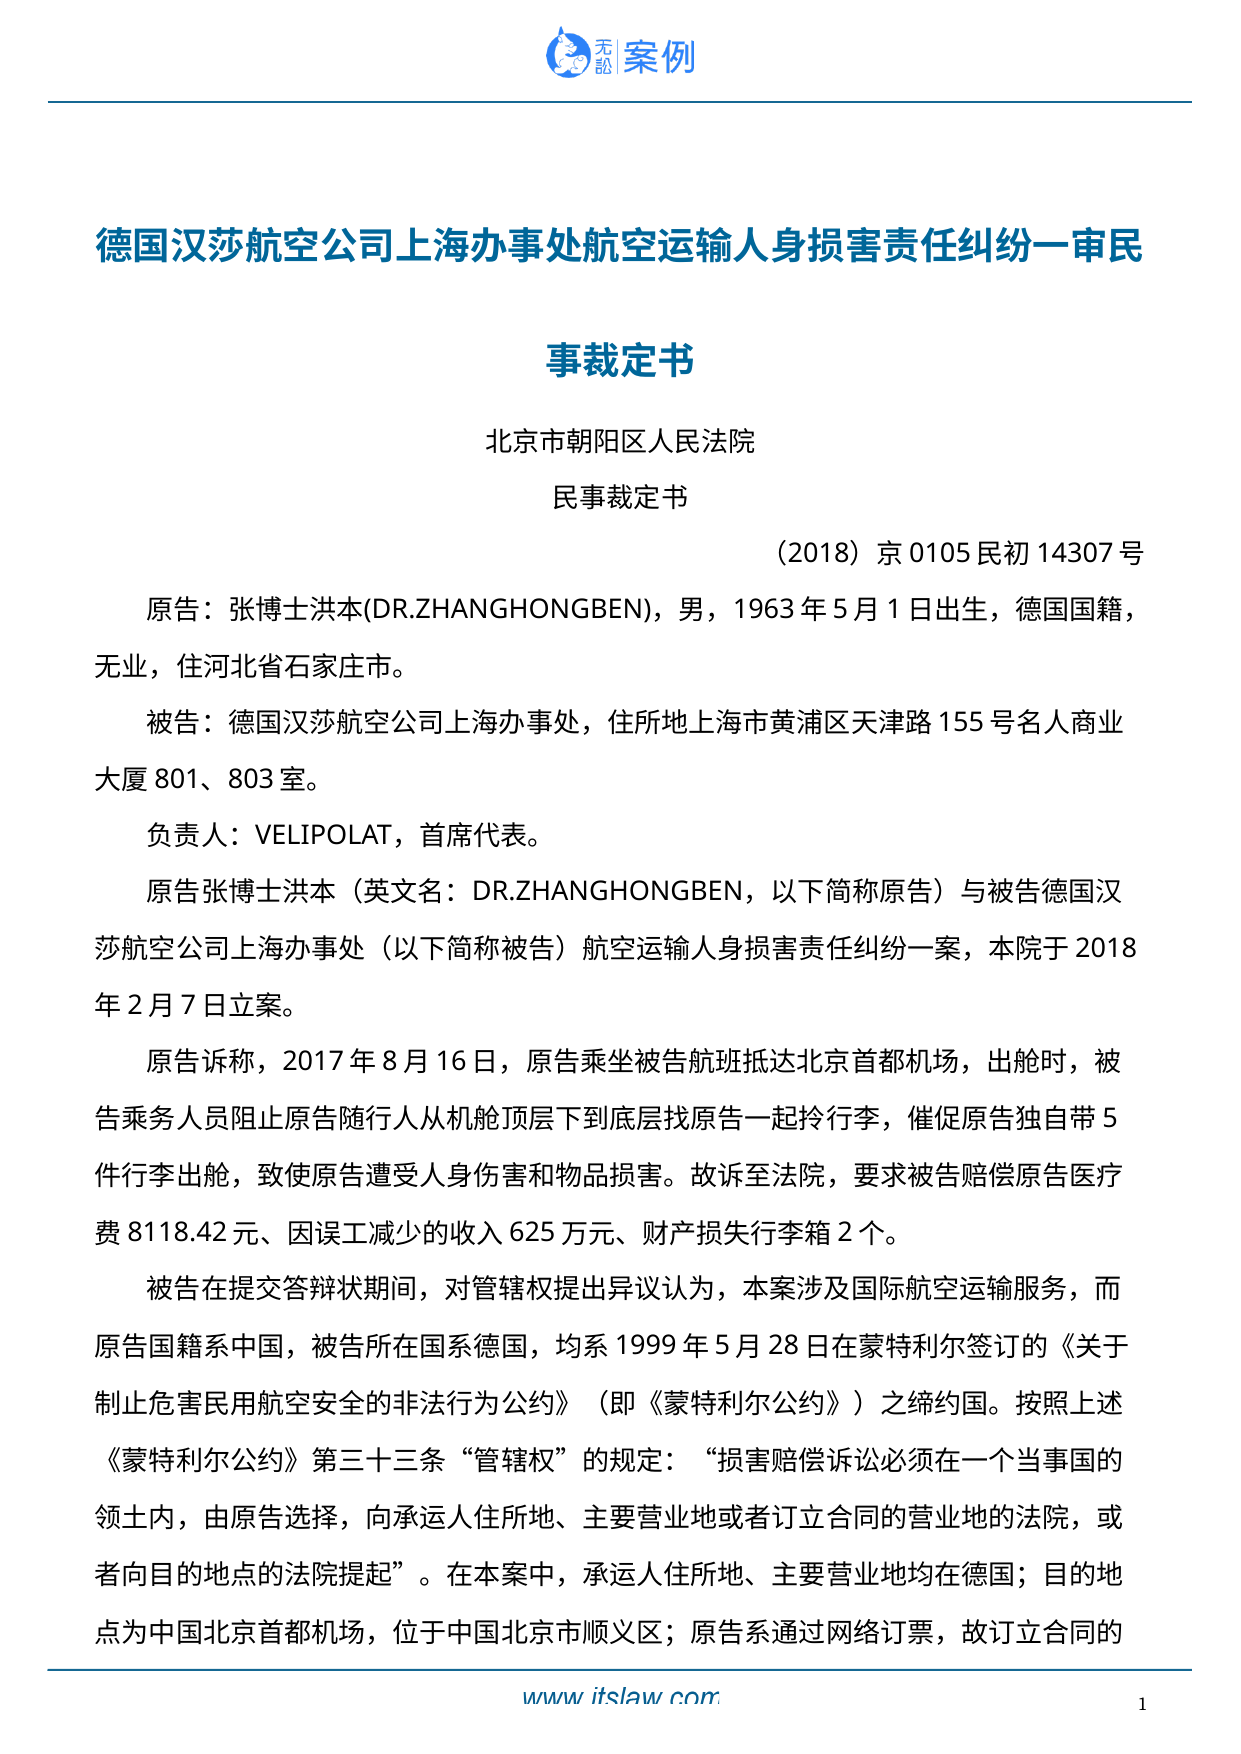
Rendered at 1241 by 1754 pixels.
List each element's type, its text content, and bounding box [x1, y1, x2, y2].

text 原告：张博士洪本(DR.ZHANGHONGBEN)，男，1963年5月1日出生，德国国籍，无业，住河北省石家庄市。 [94, 586, 1146, 687]
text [94, 1265, 1146, 1652]
picture [546, 26, 694, 78]
text 被告：德国汉莎航空公司上海办事处，住所地上海市黄浦区天津路155号名人商业大厦801、803室。 [94, 698, 1146, 800]
text （2018）京0105民初14307号 [94, 530, 1146, 574]
text 负责人：VELIPOLAT，首席代表。 [94, 812, 1146, 856]
text 原告张博士洪本（英文名：DR.ZHANGHONGBEN，以下简称原告）与被告德国汉莎航空公司上海办事处（以下简称被告）航空运输人身损害责任纠纷一案，本院于2018年2月7日立案。 [94, 867, 1146, 1026]
picture [523, 1687, 720, 1704]
text 民事裁定书 [94, 474, 1146, 518]
text 北京市朝阳区人民法院 [94, 418, 1146, 462]
text 德国汉莎航空公司上海办事处航空运输人身损害责任纠纷一审民事裁定书 [94, 85, 1146, 402]
text 原告诉称，2017年8月16日，原告乘坐被告航班抵达北京首都机场，出舱时，被告乘务人员阻止原告随行人从机舱顶层下到底层找原告一起拎行李，催促原告独自带5件行李出舱，致使原告遭受人身伤害和物品损害。故诉至法院，要求被告赔偿原告医疗费8118.42元、因误工减少的收入625万元、财产损失行李箱2个。 [94, 1038, 1146, 1253]
